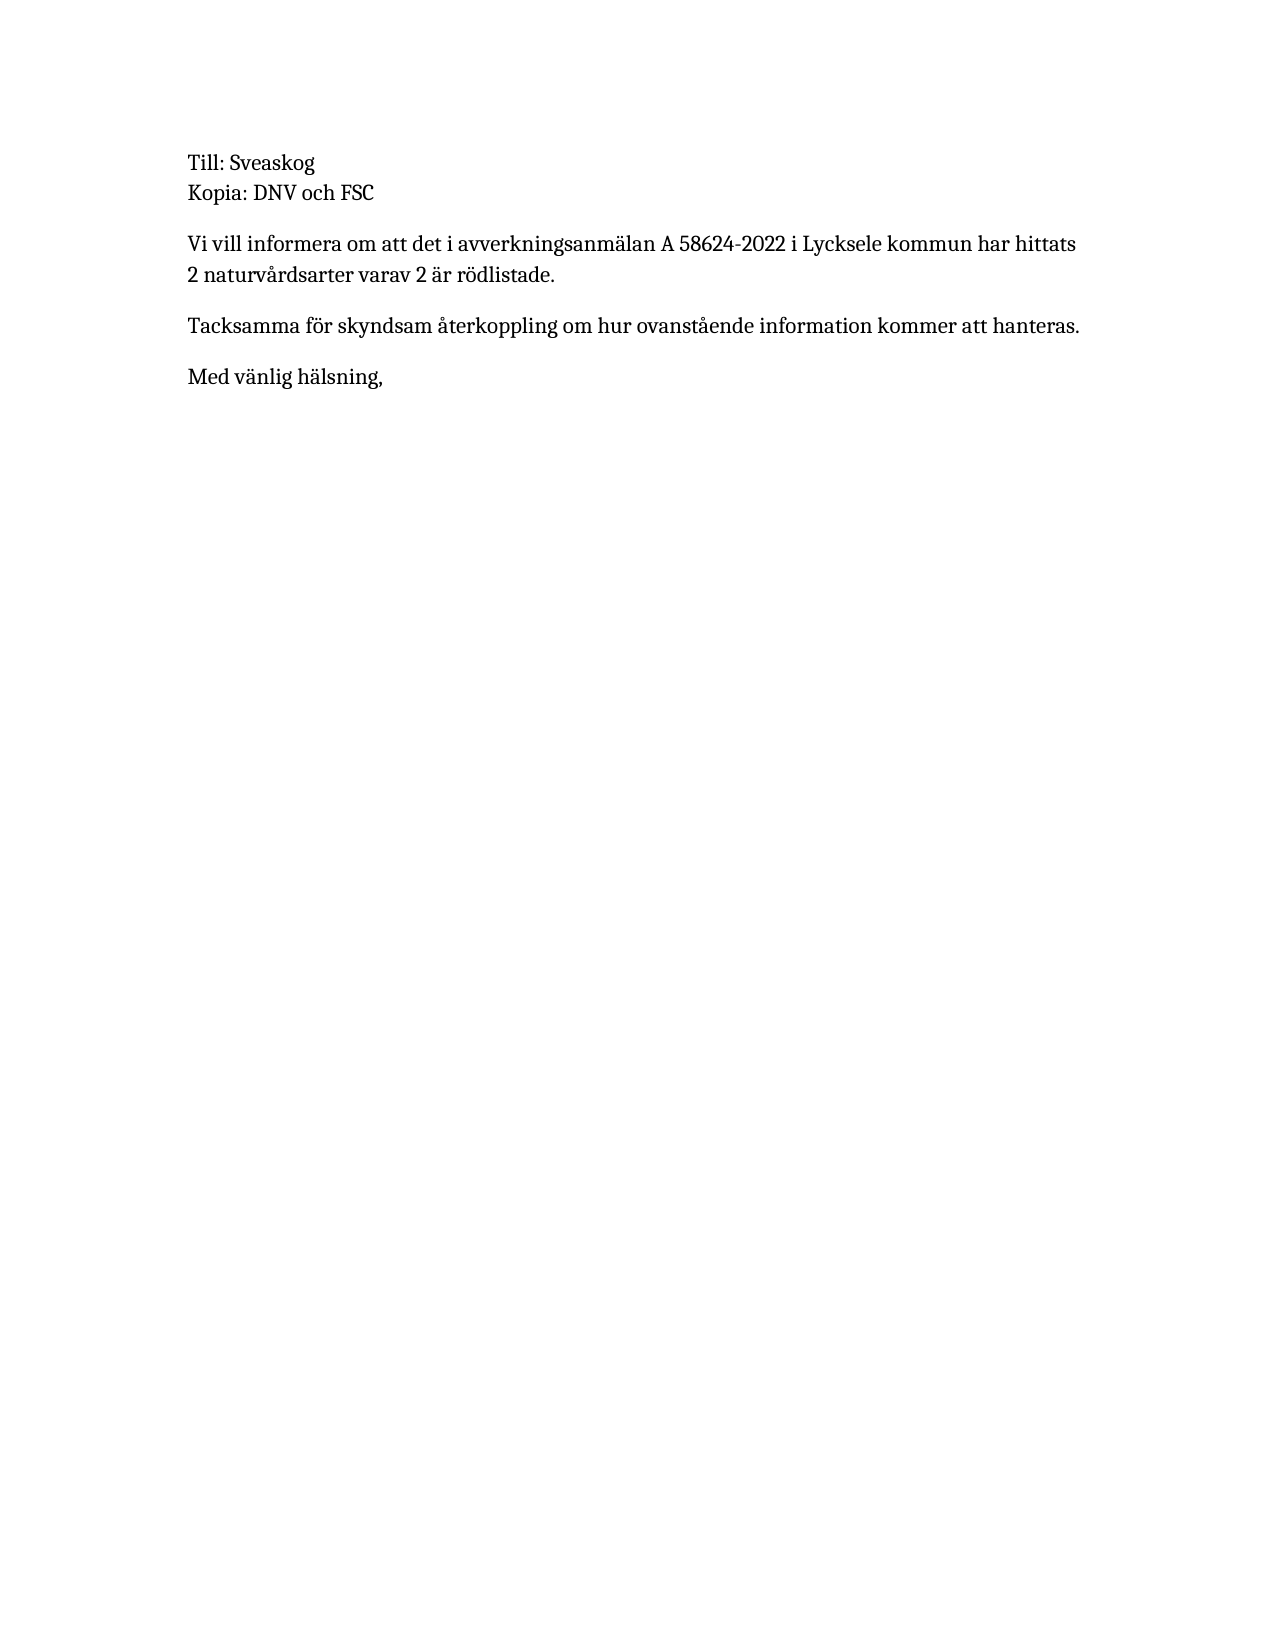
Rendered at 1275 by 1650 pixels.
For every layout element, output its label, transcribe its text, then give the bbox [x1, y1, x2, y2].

text Till: Sveaskog Kopia: DNV och FSC [187, 150, 1087, 207]
text Tacksamma för skyndsam återkoppling om hur ovanstående information kommer att hanteras. [187, 312, 1087, 339]
text Med vänlig hälsning, [187, 363, 1087, 420]
text Vi vill informera om att det i avverkningsanmälan A 58624-2022 i Lycksele kommun har hittats 2 naturvårdsarter varav 2 är rödlistade. [187, 231, 1087, 288]
